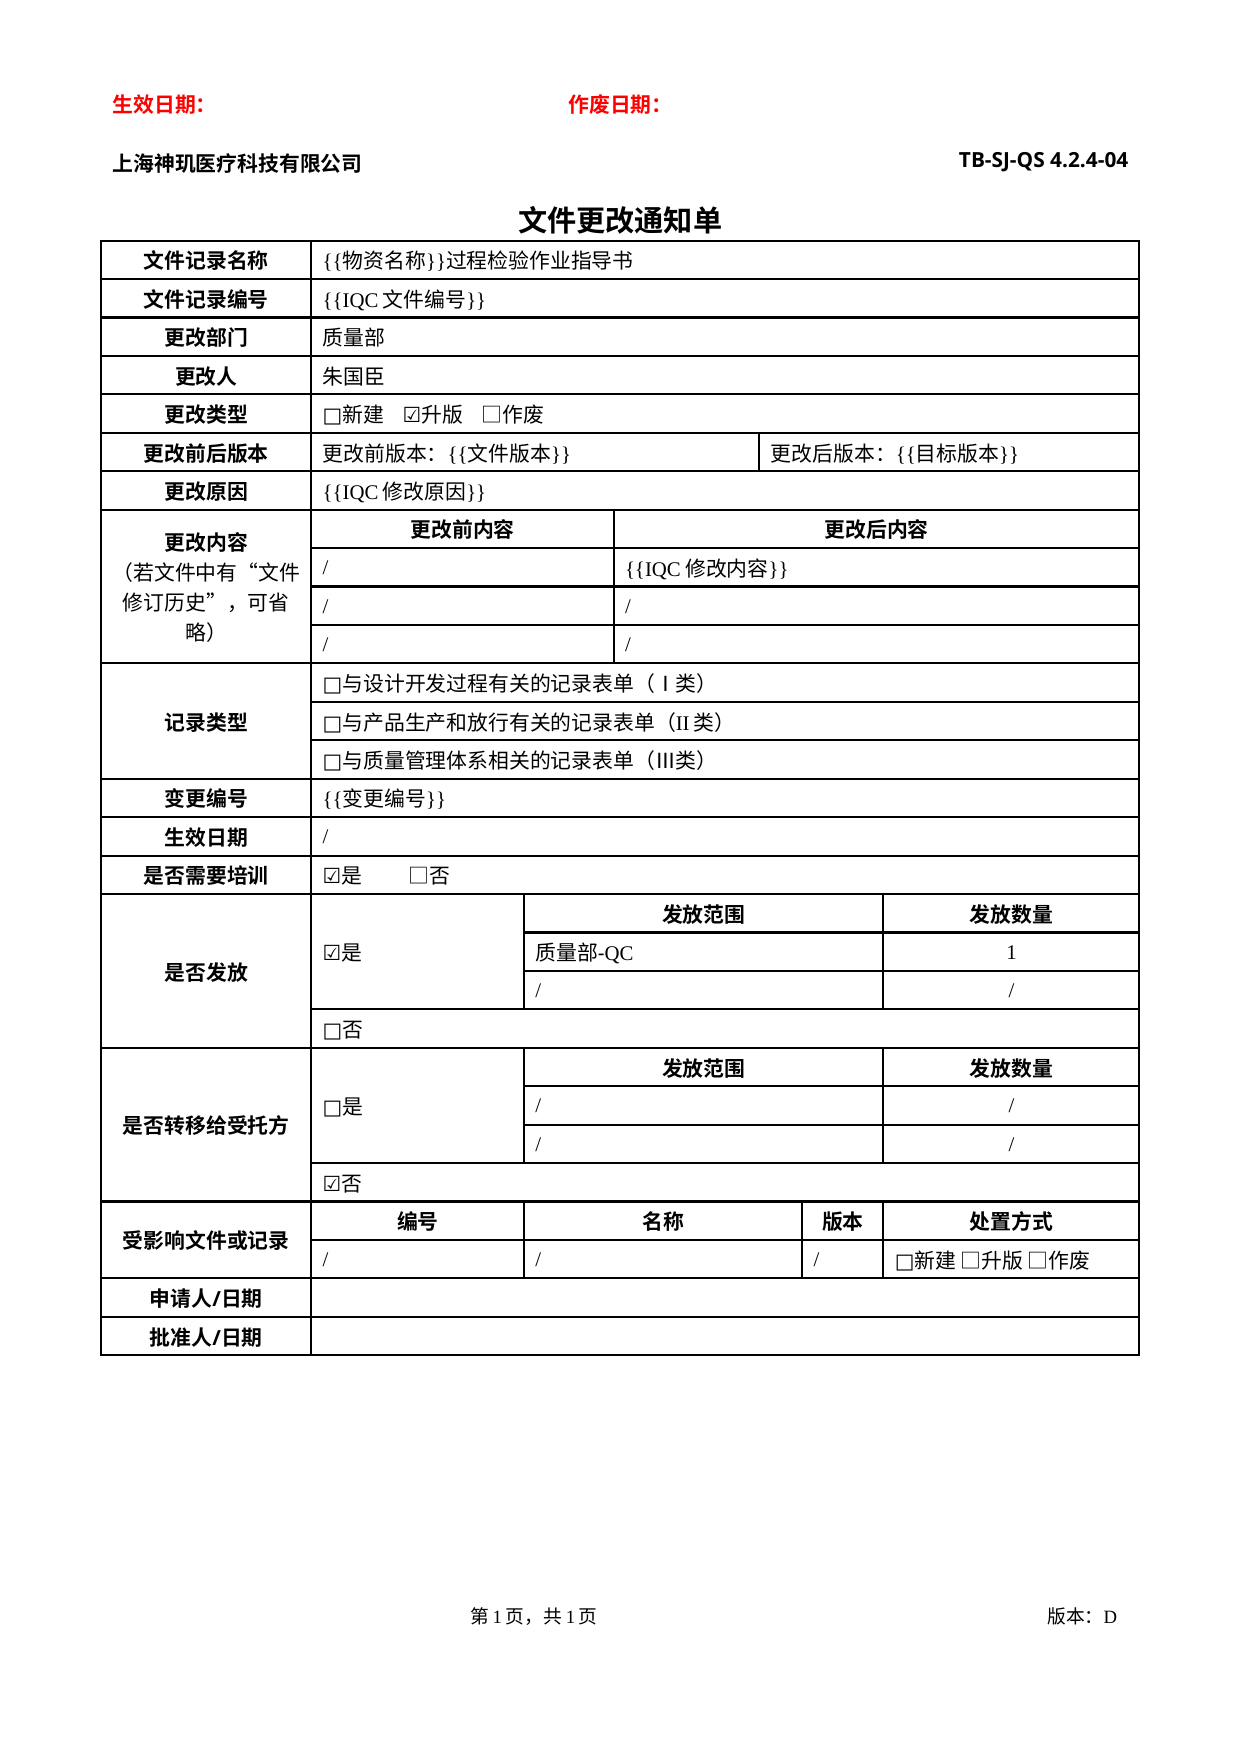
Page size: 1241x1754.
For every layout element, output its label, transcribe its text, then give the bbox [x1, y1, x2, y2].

table_cell / [312, 626, 613, 662]
table_cell / [615, 626, 1138, 662]
table_cell / [312, 588, 613, 624]
table_cell 更改后版本：{{目标版本}} [760, 434, 1138, 470]
table_cell 更改后内容 [615, 511, 1138, 547]
table_cell 发放范围 [525, 895, 882, 931]
table_cell 是否需要培训 [102, 857, 310, 893]
table_cell □新建 ☑升版 □作废 [312, 395, 1138, 432]
table_cell 受影响文件或记录 [102, 1203, 310, 1277]
table_cell / [615, 588, 1138, 624]
table_cell 更改人 [102, 357, 310, 393]
table_header 文件更改通知单 [101, 197, 1139, 239]
table_cell / [525, 1241, 801, 1277]
table_cell 名称 [525, 1203, 801, 1239]
table_cell ☑是 □否 [312, 857, 1138, 893]
table_cell 是否转移给受托方 [102, 1049, 310, 1200]
table_cell 文件记录名称 [102, 242, 310, 278]
table_cell {{变更编号}} [312, 780, 1138, 816]
table_cell / [312, 818, 1138, 854]
table_cell 更改原因 [102, 472, 310, 508]
table_cell {{IQC修改内容}} [615, 549, 1138, 585]
table_cell 生效日期 [102, 818, 310, 854]
table_cell / [312, 1241, 523, 1277]
table_cell / [525, 1126, 882, 1162]
table_cell / [803, 1241, 882, 1277]
table_cell 版本 [803, 1203, 882, 1239]
table_cell 质量部-QC [525, 934, 882, 970]
table_cell 发放数量 [884, 895, 1138, 931]
table_cell [312, 1318, 1138, 1354]
table_cell {{IQC文件编号}} [312, 280, 1138, 316]
table_cell □与质量管理体系相关的记录表单（Ⅲ类） [312, 741, 1138, 778]
table_cell □新建 □升版 □作废 [884, 1241, 1138, 1277]
table_cell 文件记录编号 [102, 280, 310, 316]
table_cell / [884, 1087, 1138, 1123]
table_cell □与设计开发过程有关的记录表单（Ⅰ类） [312, 664, 1138, 701]
table_cell 记录类型 [102, 664, 310, 778]
table_cell □与产品生产和放行有关的记录表单（II类） [312, 703, 1138, 739]
table_cell 处置方式 [884, 1203, 1138, 1239]
table_cell 变更编号 [102, 780, 310, 816]
table_cell □是 [312, 1049, 523, 1162]
table_cell 更改部门 [102, 319, 310, 355]
table_cell / [884, 972, 1138, 1008]
table_cell ☑否 [312, 1164, 1138, 1200]
table_cell 更改内容 （若文件中有“文件修订历史”，可省略） [102, 511, 310, 662]
table_cell / [525, 1087, 882, 1123]
table_cell {{IQC修改原因}} [312, 472, 1138, 508]
table_cell 批准人/日期 [102, 1318, 310, 1354]
table_cell 是否发放 [102, 895, 310, 1047]
table_cell / [884, 1126, 1138, 1162]
table_cell 发放范围 [525, 1049, 882, 1085]
table_cell □否 [312, 1010, 1138, 1047]
table_cell 更改类型 [102, 395, 310, 432]
table_cell [312, 1279, 1138, 1316]
table_cell / [312, 549, 613, 585]
table_cell / [525, 972, 882, 1008]
table_cell 朱国臣 [312, 357, 1138, 393]
table_cell 申请人/日期 [102, 1279, 310, 1316]
table_cell 更改前后版本 [102, 434, 310, 470]
table_cell {{物资名称}}过程检验作业指导书 [312, 242, 1138, 278]
table_cell 1 [884, 934, 1138, 970]
table_cell ☑是 [312, 895, 523, 1008]
table_cell 发放数量 [884, 1049, 1138, 1085]
table_cell 更改前内容 [312, 511, 613, 547]
table_cell 更改前版本：{{文件版本}} [312, 434, 758, 470]
table_cell 质量部 [312, 319, 1138, 355]
table_cell 编号 [312, 1203, 523, 1239]
